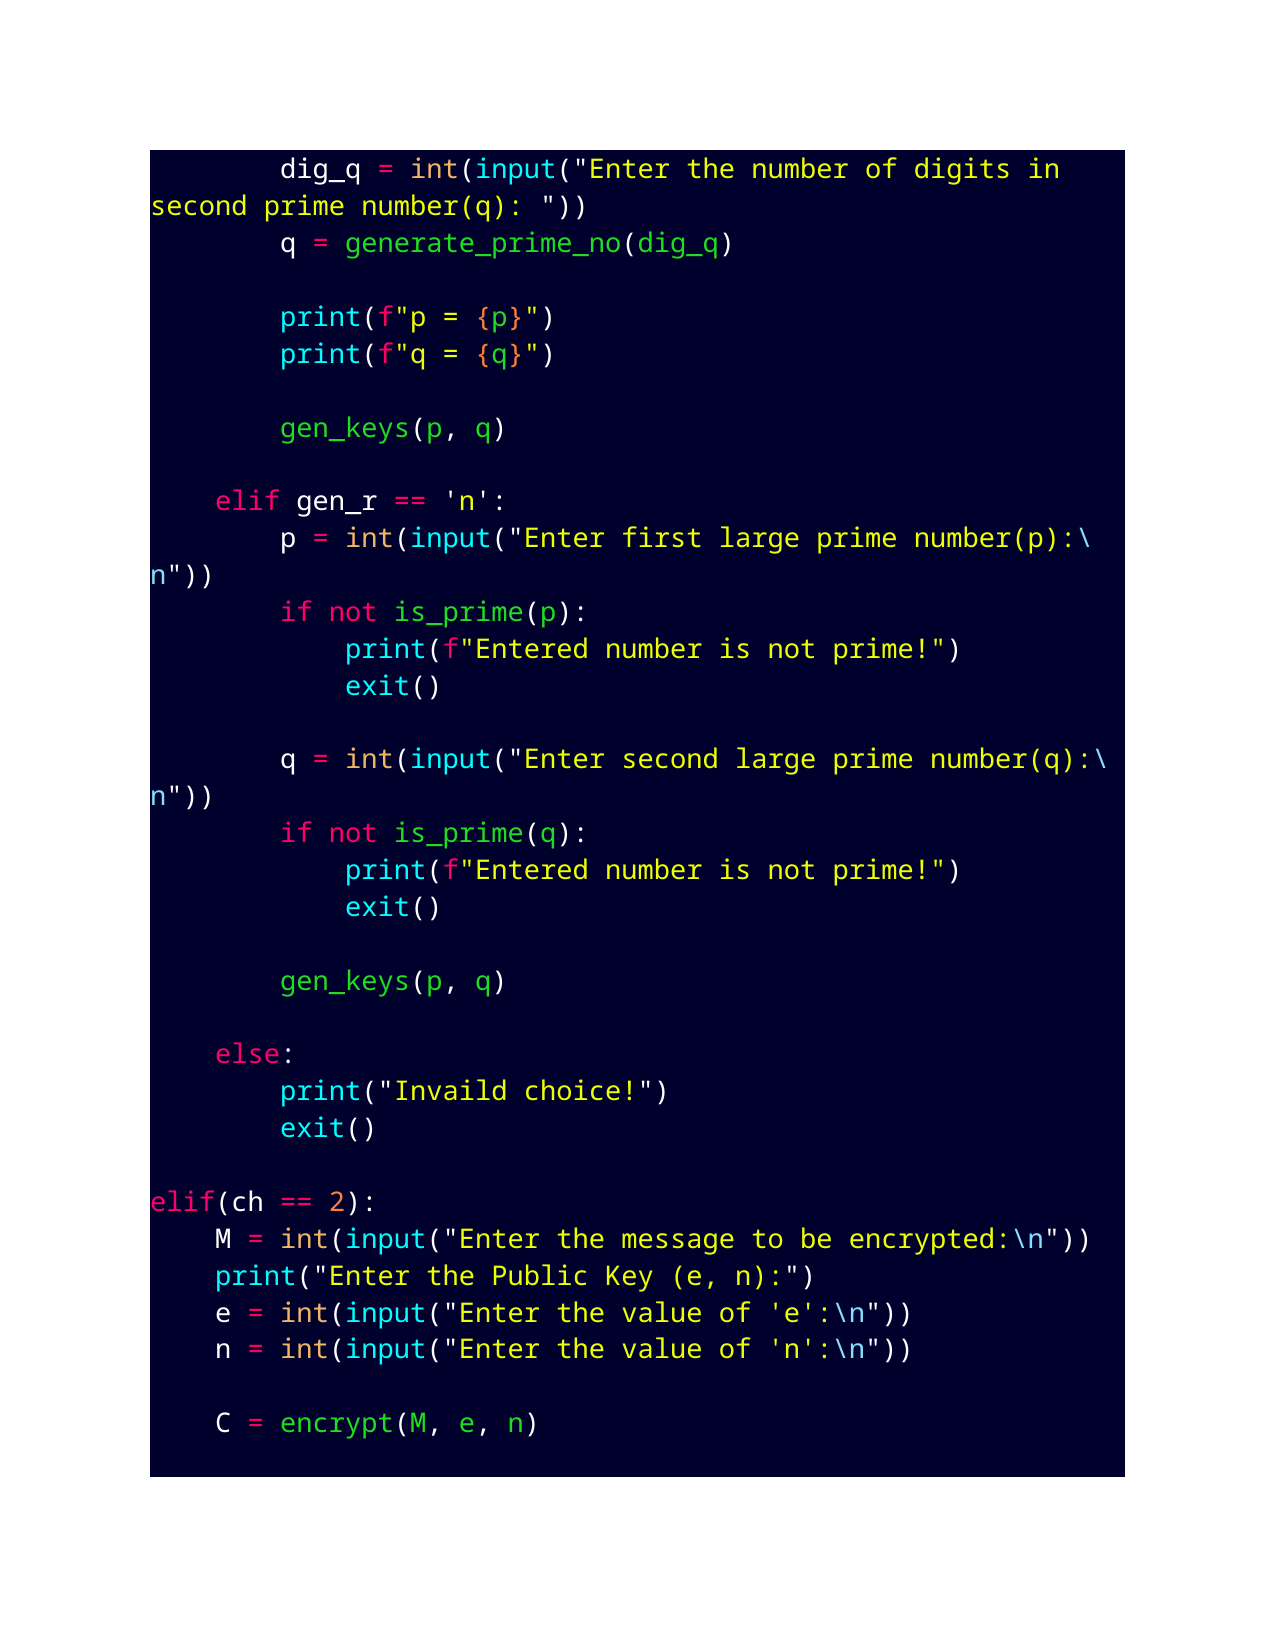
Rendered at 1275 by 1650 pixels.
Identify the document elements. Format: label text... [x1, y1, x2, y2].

text exit() [150, 887, 1125, 924]
text print(f"Entered number is not prime!") [150, 629, 1125, 666]
text print(f"p = {p}") [150, 297, 1125, 334]
text p = int(input("Enter first large prime number(p):\n")) [150, 519, 1125, 592]
text n = int(input("Enter the value of 'n':\n")) [150, 1330, 1125, 1367]
text gen_keys(p, q) [150, 961, 1125, 998]
text else: [150, 1035, 1125, 1072]
text elif gen_r == 'n': [150, 482, 1125, 519]
text exit() [150, 1109, 1125, 1146]
text M = int(input("Enter the message to be encrypted:\n")) [150, 1219, 1125, 1256]
text gen_keys(p, q) [150, 408, 1125, 445]
text dig_q = int(input("Enter the number of digits in second prime number(q): ")) [150, 150, 1125, 224]
text q = generate_prime_no(dig_q) [150, 224, 1125, 261]
text e = int(input("Enter the value of 'e':\n")) [150, 1293, 1125, 1330]
text C = encrypt(M, e, n) [150, 1404, 1125, 1441]
text print("Invaild choice!") [150, 1072, 1125, 1109]
text if not is_prime(q): [150, 814, 1125, 851]
text elif(ch == 2): [150, 1182, 1125, 1219]
text exit() [150, 666, 1125, 703]
text if not is_prime(p): [150, 592, 1125, 629]
text print(f"q = {q}") [150, 334, 1125, 371]
text q = int(input("Enter second large prime number(q):\n")) [150, 740, 1125, 814]
text print(f"Entered number is not prime!") [150, 851, 1125, 887]
text print("Enter the Public Key (e, n):") [150, 1256, 1125, 1293]
